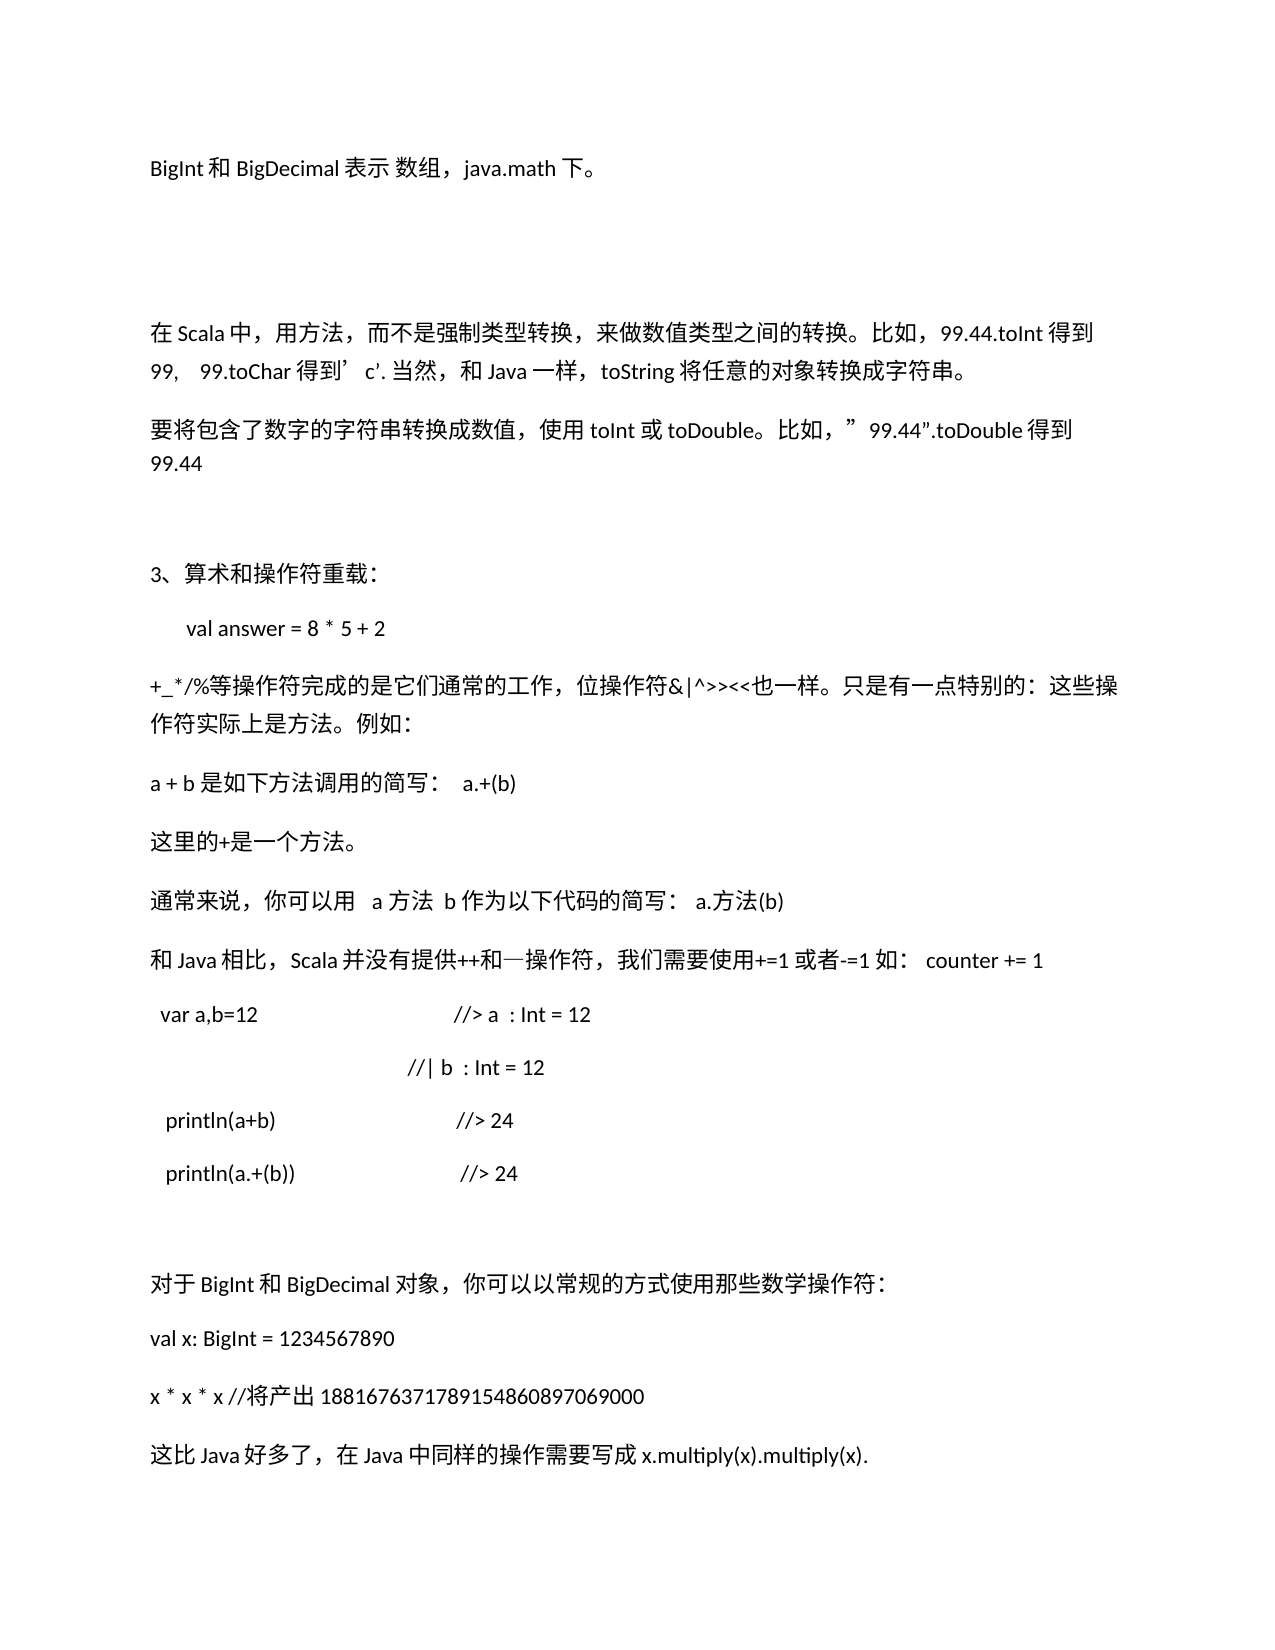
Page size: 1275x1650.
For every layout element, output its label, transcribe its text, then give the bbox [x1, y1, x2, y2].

text 通常来说，你可以用 a 方法 b 作为以下代码的简写： a.方法(b) [150, 882, 1125, 916]
text 这比Java好多了，在Java中同样的操作需要写成x.multiply(x).multiply(x). [150, 1436, 1125, 1470]
text 和Java相比，Scala并没有提供++和—操作符，我们需要使用+=1或者-=1 如： counter += 1 [150, 941, 1125, 975]
text +_*/%等操作符完成的是它们通常的工作，位操作符&|^>><<也一样。只是有一点特别的：这些操作符实际上是方法。例如： [150, 667, 1125, 739]
text BigInt和BigDecimal表示 数组，java.math下。 [150, 150, 1125, 183]
text println(a.+(b)) //> 24 [150, 1159, 1125, 1187]
text var a,b=12 //> a : Int = 12 [150, 1000, 1125, 1028]
text a + b 是如下方法调用的简写： a.+(b) [150, 764, 1125, 798]
text val x: BigInt = 1234567890 [150, 1324, 1125, 1352]
text 在Scala中，用方法，而不是强制类型转换，来做数值类型之间的转换。比如，99.44.toInt得到99, 99.toChar得到’c’. 当然，和Java一样，toString将任意的对象转换成字符串。 [150, 315, 1125, 386]
text println(a+b) //> 24 [150, 1106, 1125, 1134]
text 这里的+是一个方法。 [150, 823, 1125, 857]
text 对于BigInt和BigDecimal对象，你可以以常规的方式使用那些数学操作符： [150, 1266, 1125, 1299]
text 要将包含了数字的字符串转换成数值，使用toInt或toDouble。比如，”99.44”.toDouble得到99.44 [150, 412, 1125, 477]
text x * x * x //将产出1881676371789154860897069000 [150, 1377, 1125, 1411]
text 3、算术和操作符重载： [150, 556, 1125, 589]
text val answer = 8 * 5 + 2 [150, 614, 1125, 642]
text //| b : Int = 12 [150, 1053, 1125, 1081]
